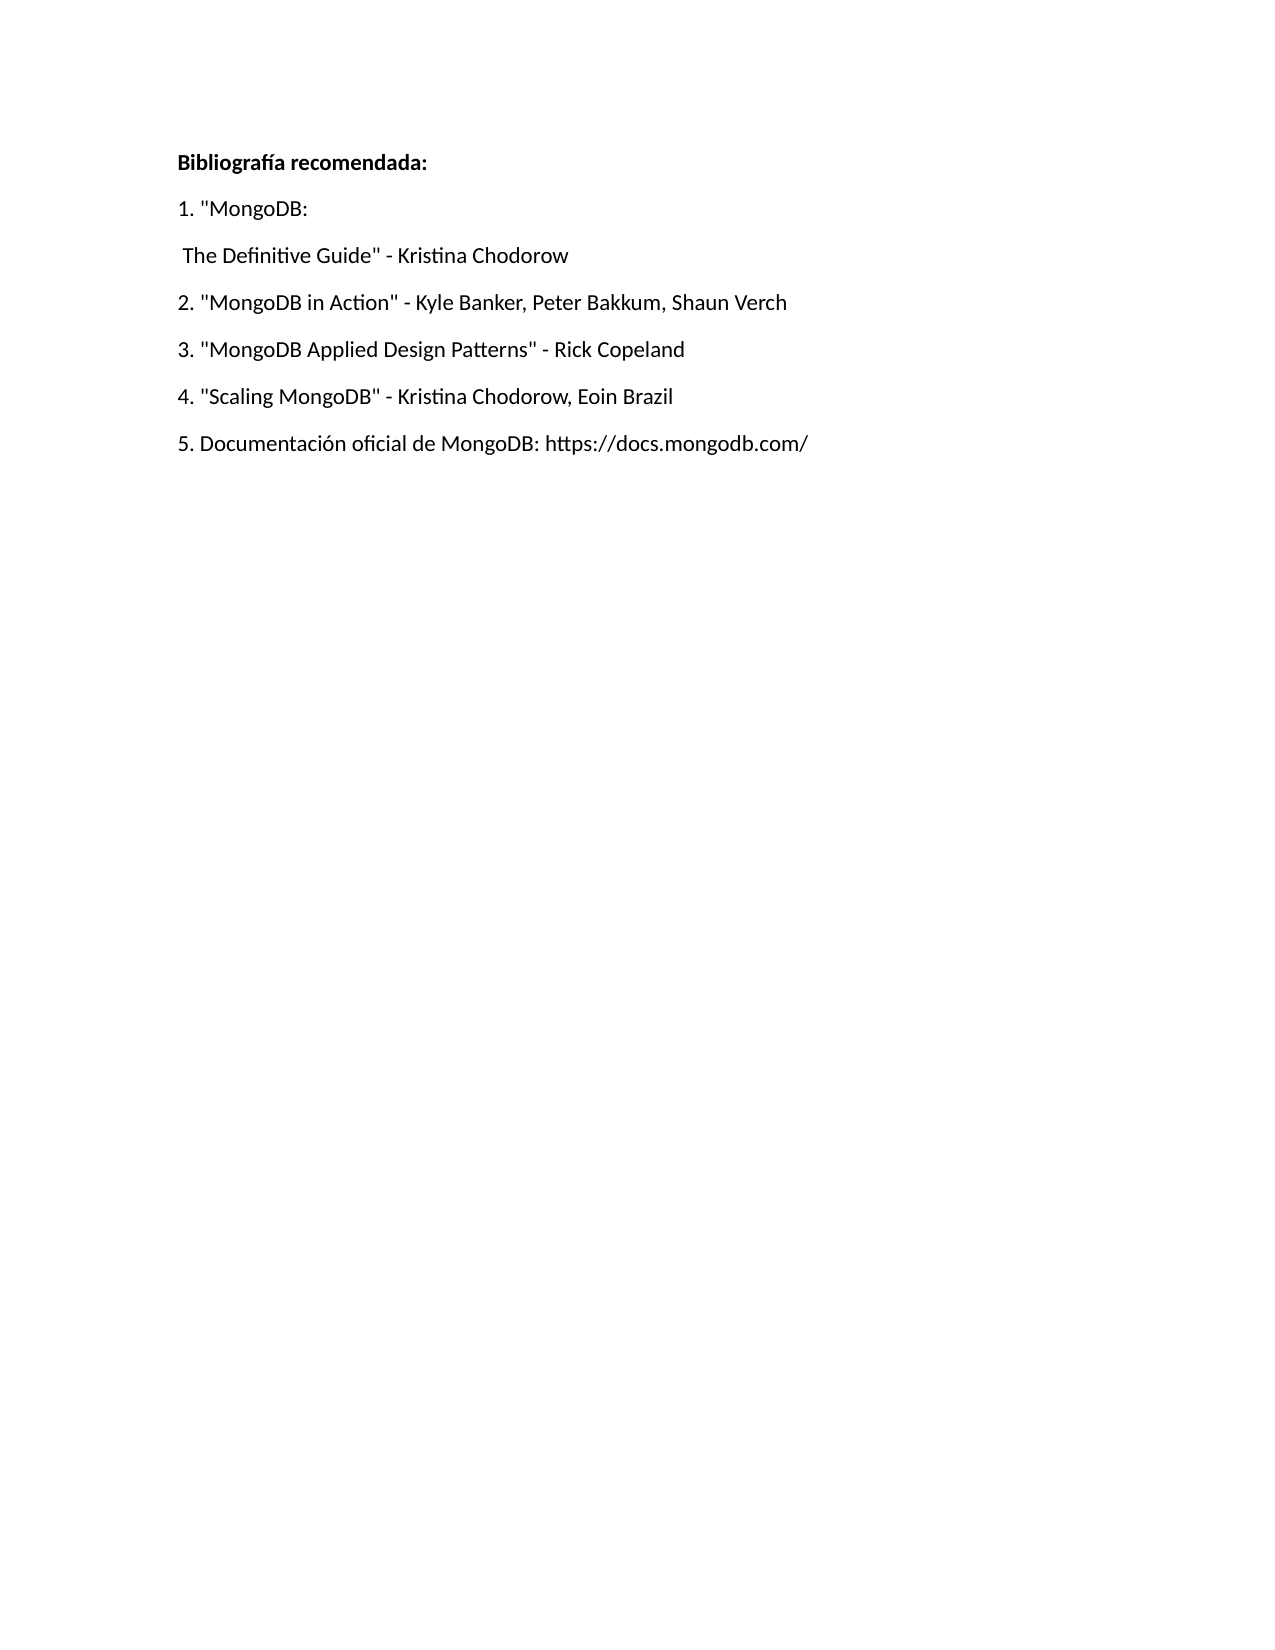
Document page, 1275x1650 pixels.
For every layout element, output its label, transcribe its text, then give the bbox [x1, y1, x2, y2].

text 5. Documentación oficial de MongoDB: https://docs.mongodb.com/ [177, 429, 1098, 457]
text 4. "Scaling MongoDB" - Kristina Chodorow, Eoin Brazil [177, 382, 1098, 410]
text The Definitive Guide" - Kristina Chodorow [177, 241, 1098, 269]
text 1. "MongoDB: [177, 194, 1098, 222]
text 2. "MongoDB in Action" - Kyle Banker, Peter Bakkum, Shaun Verch [177, 288, 1098, 316]
text 3. "MongoDB Applied Design Patterns" - Rick Copeland [177, 335, 1098, 363]
text Bibliografía recomendada: [177, 148, 1098, 176]
